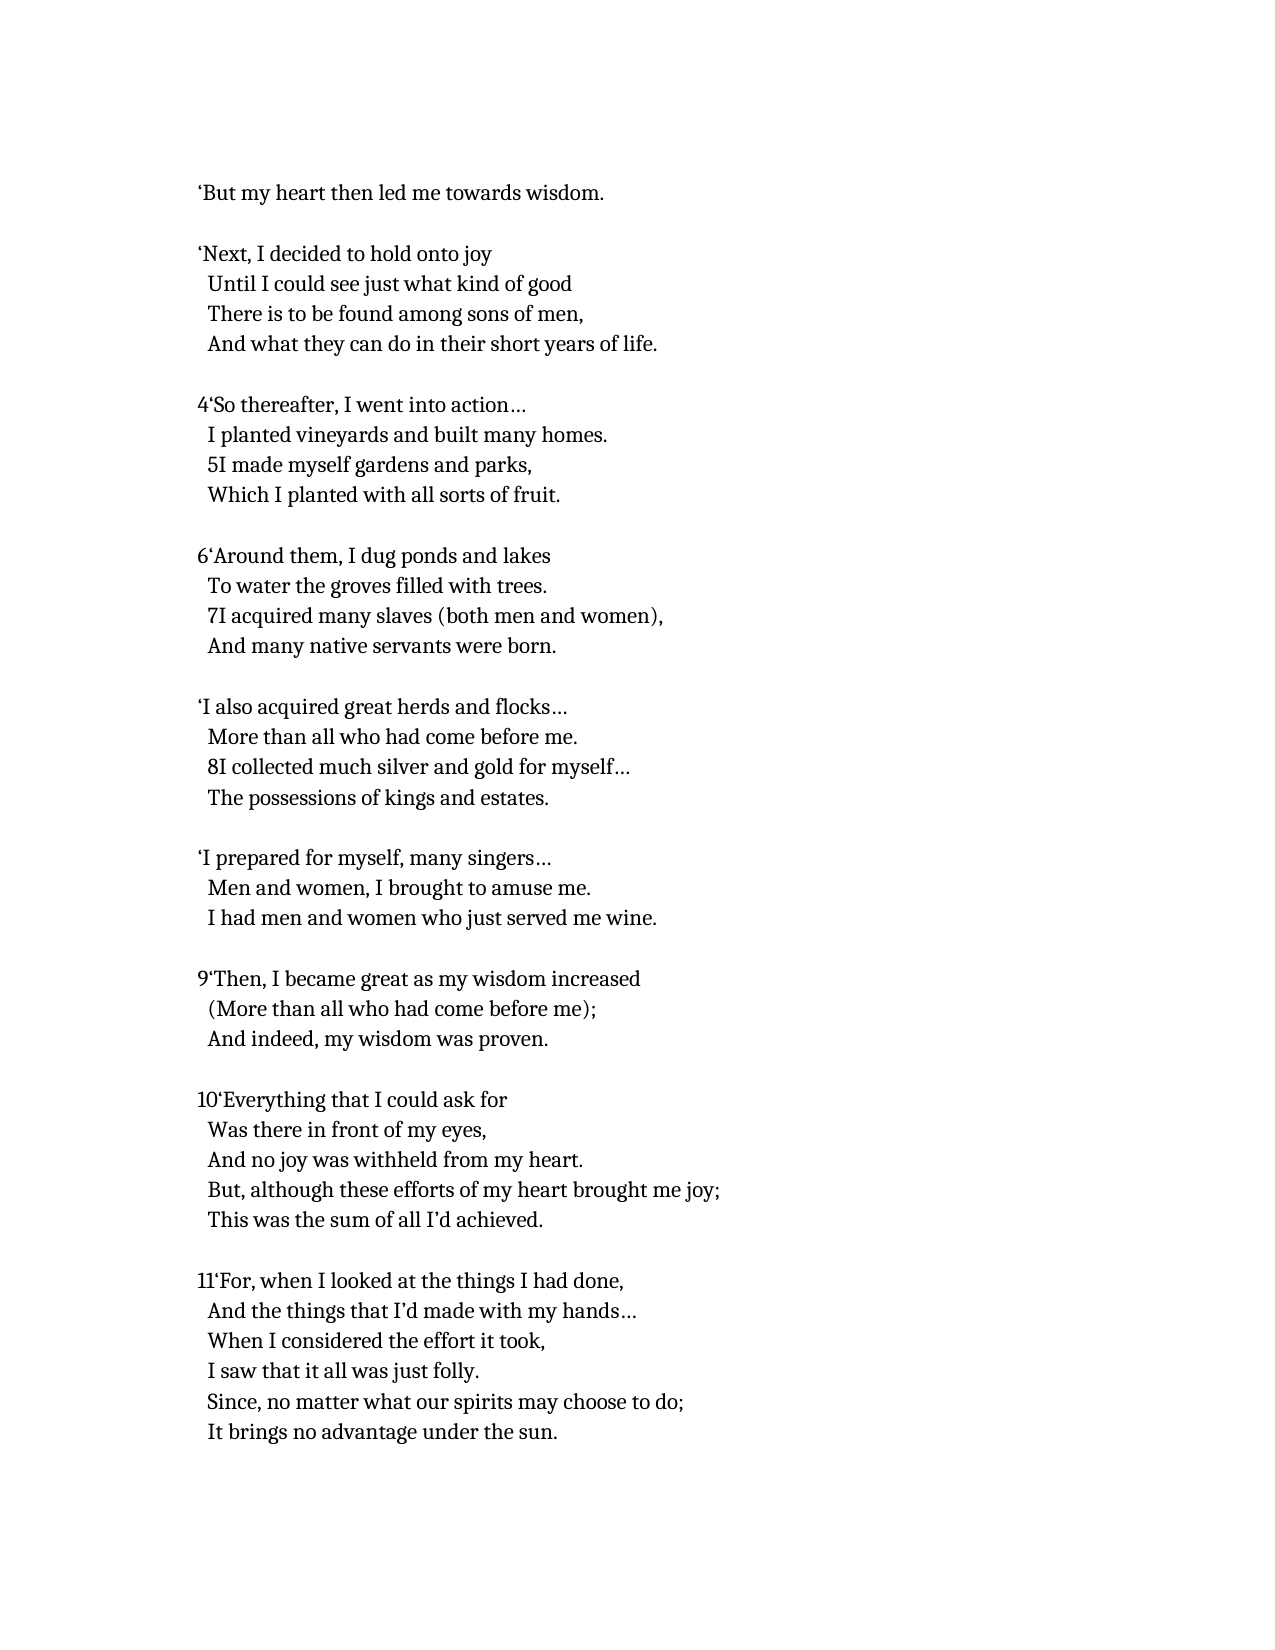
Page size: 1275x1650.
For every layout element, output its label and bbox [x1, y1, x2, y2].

text [187, 150, 1087, 1475]
